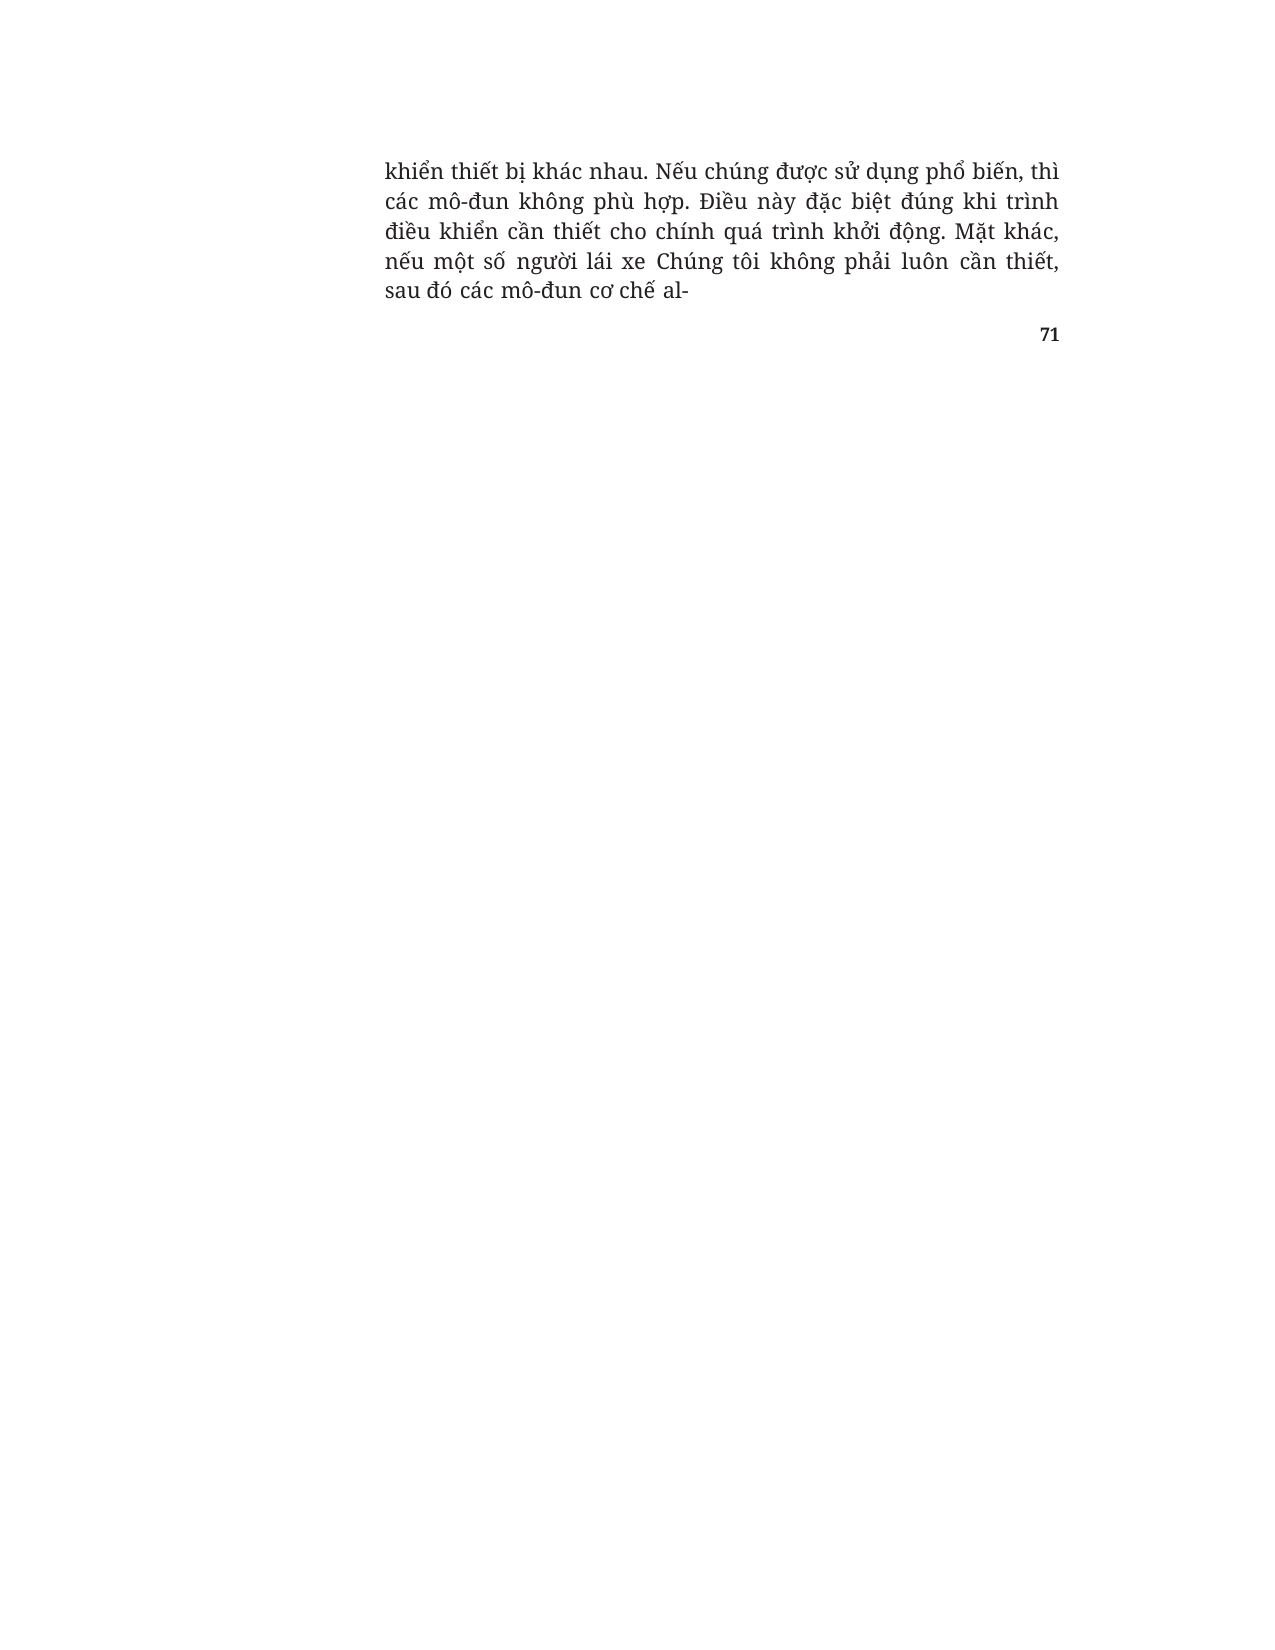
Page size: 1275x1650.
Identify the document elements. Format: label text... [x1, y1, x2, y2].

text 71 [179, 321, 1059, 347]
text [384, 156, 1060, 305]
